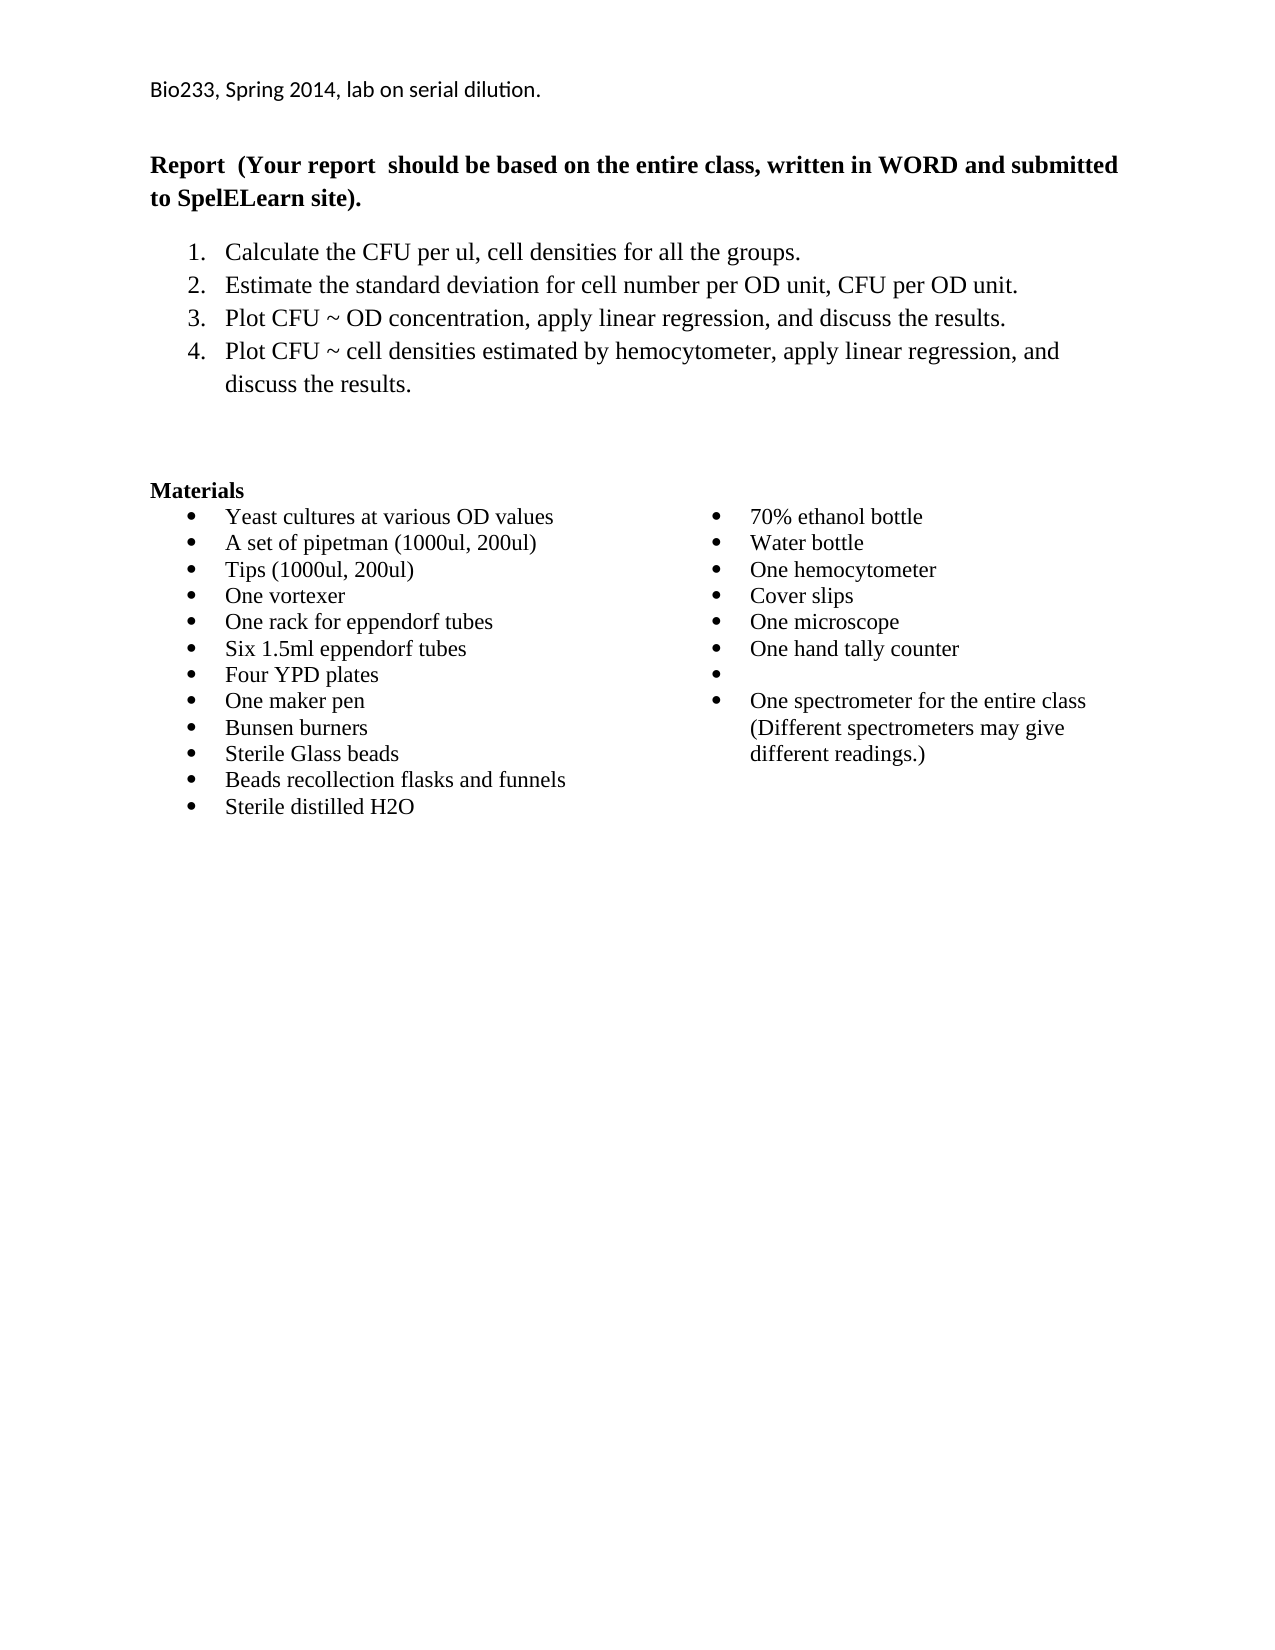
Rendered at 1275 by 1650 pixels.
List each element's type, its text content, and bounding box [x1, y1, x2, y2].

list One spectrometer for the entire class (Different spectrometers may give different readings.) [712, 687, 1125, 767]
list Bunsen burners [187, 714, 600, 740]
list One hemocytometer [712, 556, 1125, 582]
list Cover slips [712, 582, 1125, 608]
text Report (Your report should be based on the entire class, written in WORD and submitted to SpelELearn site). [150, 150, 1125, 212]
list A set of pipetman (1000ul, 200ul) [187, 529, 600, 556]
list One maker pen [187, 687, 600, 714]
list Estimate the standard deviation for cell number per OD unit, CFU per OD unit. [187, 270, 1125, 299]
list Six 1.5ml eppendorf tubes [187, 635, 600, 661]
list 70% ethanol bottle [712, 503, 1125, 529]
list Tips (1000ul, 200ul) [187, 556, 600, 582]
list Plot ~ concentration, apply linear regression, and discuss the results. [187, 303, 1125, 332]
list Calculate the CFU per , cell densities for all the . [187, 237, 1125, 266]
list Water bottle [712, 529, 1125, 556]
list One rack for eppendorf tubes [187, 608, 600, 635]
list Sterile Glass beads [187, 740, 600, 767]
list Sterile distilled H2O [187, 793, 600, 819]
list Plot CFU ~ cell densities estimated by hemocytometer, apply linear regression, and discuss the results. [187, 336, 1125, 398]
list Four YPD plates [187, 661, 600, 687]
list Yeast cultures at various OD values [187, 503, 600, 529]
text Materials [150, 477, 1125, 503]
list Beads recollection flasks and funnels [187, 767, 600, 793]
list One microscope [712, 608, 1125, 635]
list One vortexer [187, 582, 600, 608]
list One hand tally counter [712, 635, 1125, 661]
